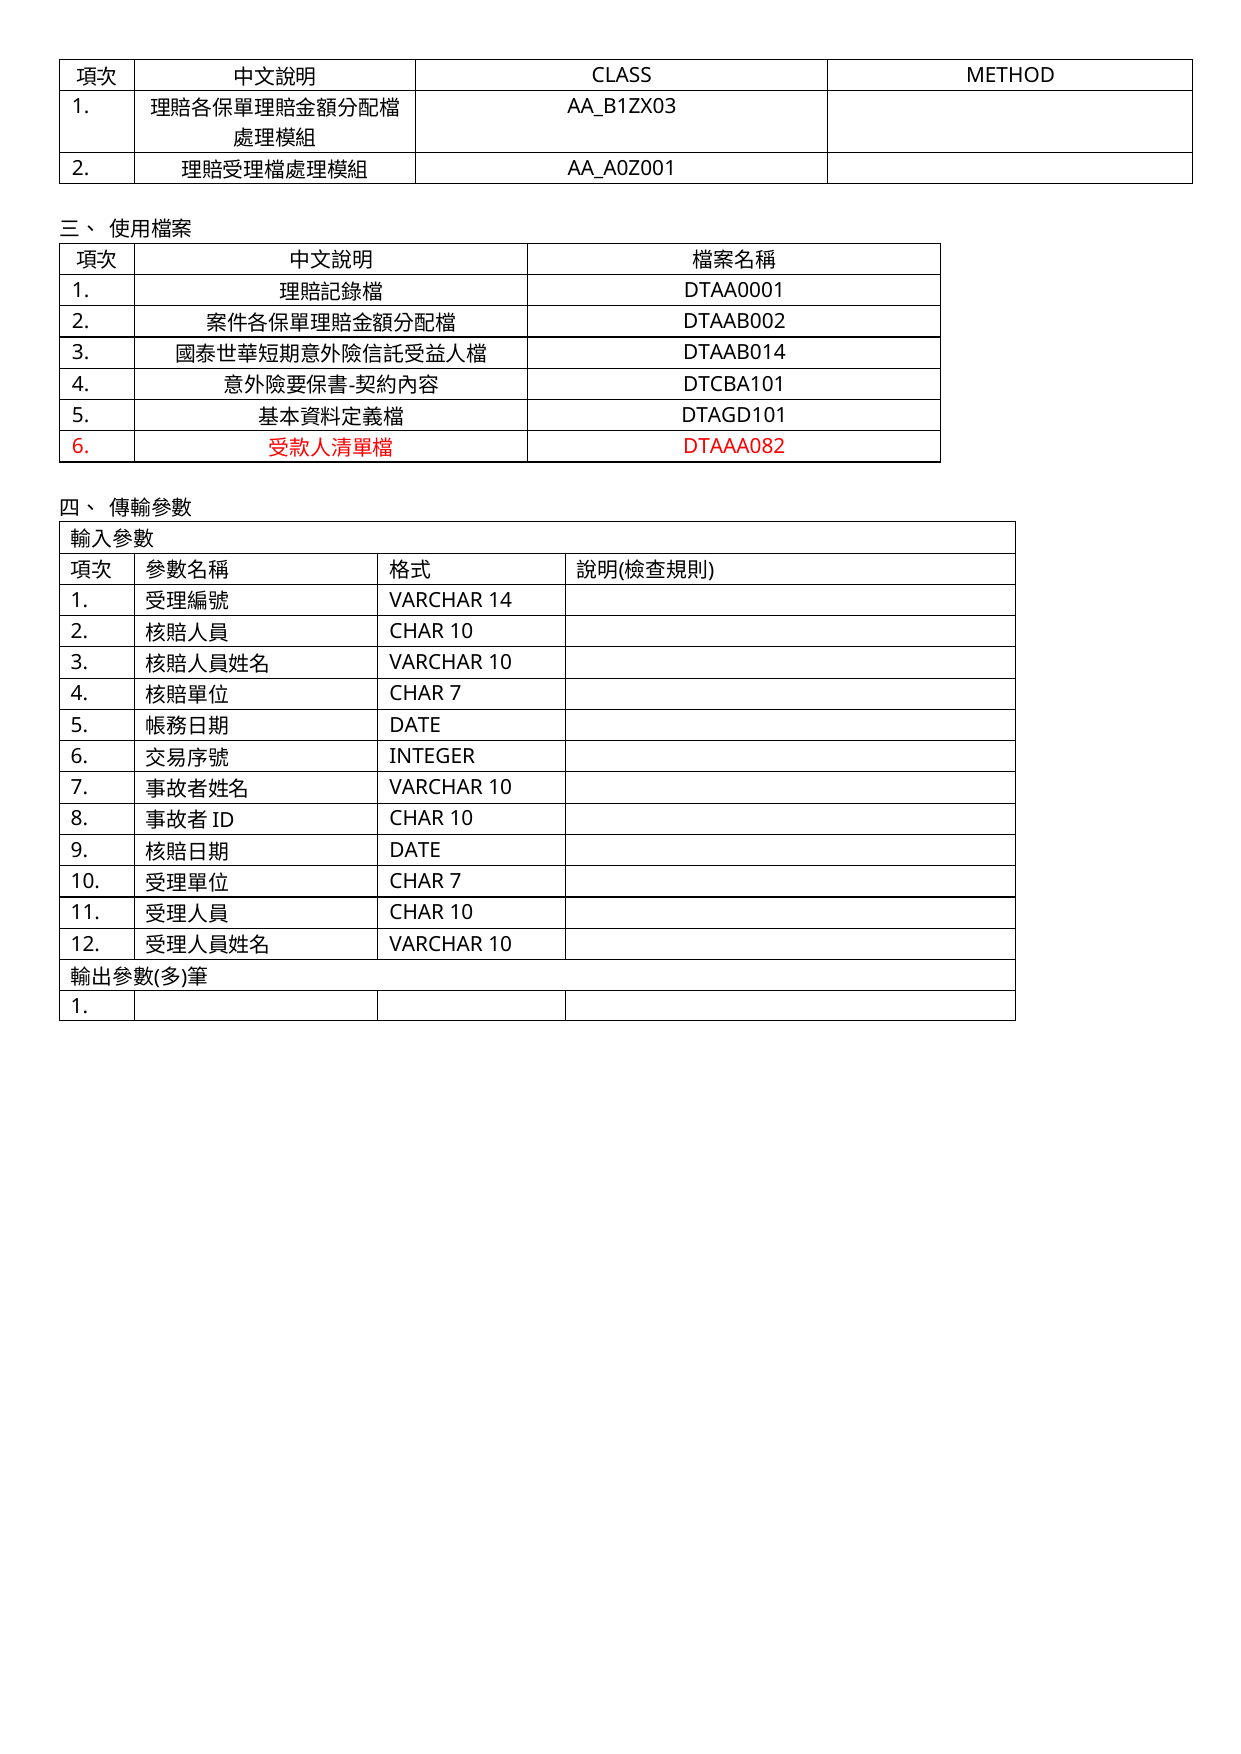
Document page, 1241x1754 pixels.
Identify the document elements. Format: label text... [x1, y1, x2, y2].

table_cell 交易序號 [135, 741, 377, 771]
table_cell [566, 929, 1015, 959]
table_cell [60, 679, 134, 709]
table_cell [566, 679, 1015, 709]
table_cell DTAAB002 [528, 306, 940, 336]
table_header 項次 [60, 244, 134, 274]
table_cell [566, 616, 1015, 646]
table_cell [135, 991, 377, 1020]
table_cell [60, 431, 134, 461]
table_cell AA_A0Z001 [416, 153, 827, 183]
table_cell CHAR 7 [378, 679, 565, 709]
table_cell 理賠記錄檔 [135, 275, 527, 305]
table_header 中文說明 [135, 60, 415, 90]
table_cell 基本資料定義檔 [135, 400, 527, 430]
table_cell 帳務日期 [135, 710, 377, 740]
table_cell [60, 338, 134, 368]
table_cell [566, 804, 1015, 834]
table_header 中文說明 [135, 244, 527, 274]
table_cell DTAGD101 [528, 400, 940, 430]
table_cell [566, 991, 1015, 1020]
table_cell [60, 616, 134, 646]
table_cell 案件各保單理賠金額分配檔 [135, 306, 527, 336]
table_cell DATE [378, 835, 565, 865]
table_cell [60, 369, 134, 399]
table_cell 核賠單位 [135, 679, 377, 709]
table_cell DTAAA082 [528, 431, 940, 461]
table_header 項次 [60, 60, 134, 90]
table_cell [60, 772, 134, 802]
table_cell CHAR 10 [378, 804, 565, 834]
table_cell [60, 400, 134, 430]
list 傳輸參數 [59, 491, 1181, 521]
table_cell [60, 929, 134, 959]
table_cell VARCHAR 10 [378, 647, 565, 677]
table_cell 參數名稱 [135, 554, 377, 584]
table_cell [566, 866, 1015, 896]
table_cell 項次 [60, 554, 134, 584]
table_cell VARCHAR 14 [378, 585, 565, 615]
table_cell [60, 585, 134, 615]
table_cell DTAAB014 [528, 338, 940, 368]
table_cell [60, 91, 134, 152]
table_cell DATE [378, 710, 565, 740]
table_cell [566, 898, 1015, 928]
table_cell CHAR 10 [378, 898, 565, 928]
table_cell [60, 275, 134, 305]
table_cell 輸出參數(多)筆 [60, 960, 1015, 990]
table_cell [60, 898, 134, 928]
table_cell 受理編號 [135, 585, 377, 615]
table_cell 理賠受理檔處理模組 [135, 153, 415, 183]
table_cell DTAA0001 [528, 275, 940, 305]
table_cell [566, 835, 1015, 865]
table_cell VARCHAR 10 [378, 929, 565, 959]
table_cell [60, 710, 134, 740]
table_cell [566, 741, 1015, 771]
table_cell 核賠日期 [135, 835, 377, 865]
table_cell [566, 772, 1015, 802]
table_cell 事故者ID [135, 804, 377, 834]
table_cell [828, 91, 1192, 152]
table_cell AA_B1ZX03 [416, 91, 827, 152]
table_cell [60, 306, 134, 336]
table_cell [566, 585, 1015, 615]
table_cell 核賠人員姓名 [135, 647, 377, 677]
table_header CLASS [416, 60, 827, 90]
table_cell [60, 647, 134, 677]
table_header 檔案名稱 [528, 244, 940, 274]
table_cell 受款人清單檔 [135, 431, 527, 461]
table_cell [378, 991, 565, 1020]
table_cell [60, 835, 134, 865]
table_cell [60, 804, 134, 834]
table_cell 理賠各保單理賠金額分配檔處理模組 [135, 91, 415, 152]
table_cell 說明(檢查規則) [566, 554, 1015, 584]
table_cell 格式 [378, 554, 565, 584]
table_cell 受理單位 [135, 866, 377, 896]
table_cell 受理人員 [135, 898, 377, 928]
table_cell [60, 991, 134, 1020]
table_cell 受理人員姓名 [135, 929, 377, 959]
table_cell [566, 647, 1015, 677]
table_cell 國泰世華短期意外險信託受益人檔 [135, 338, 527, 368]
table_cell 意外險要保書-契約內容 [135, 369, 527, 399]
table_cell [60, 153, 134, 183]
table_cell 事故者姓名 [135, 772, 377, 802]
table_header METHOD [828, 60, 1192, 90]
table_cell 核賠人員 [135, 616, 377, 646]
table_cell INTEGER [378, 741, 565, 771]
table_header 輸入參數 [60, 522, 1015, 552]
table_cell CHAR 7 [378, 866, 565, 896]
table_cell DTCBA101 [528, 369, 940, 399]
table_cell [60, 741, 134, 771]
table_cell CHAR 10 [378, 616, 565, 646]
table_cell [566, 710, 1015, 740]
table_cell VARCHAR 10 [378, 772, 565, 802]
list 使用檔案 [59, 212, 1181, 243]
table_cell [828, 153, 1192, 183]
table_cell [60, 866, 134, 896]
